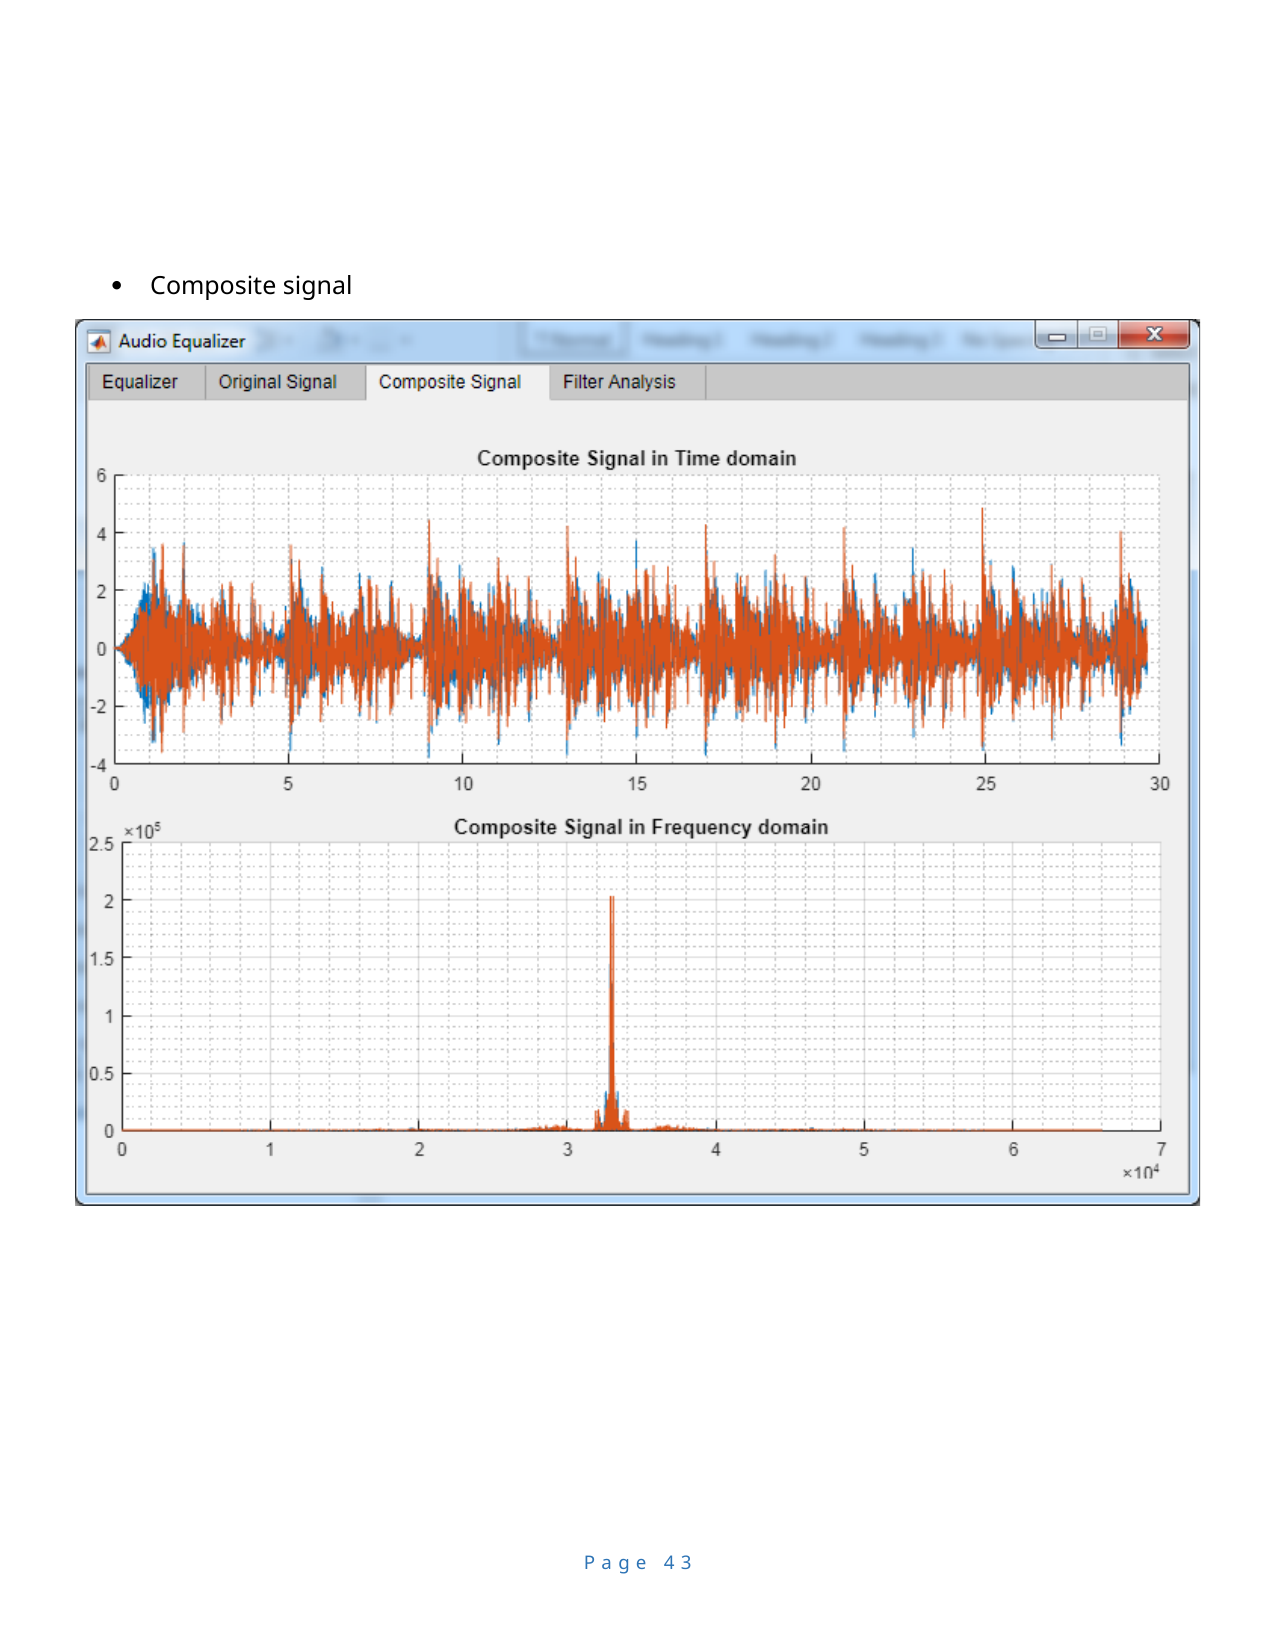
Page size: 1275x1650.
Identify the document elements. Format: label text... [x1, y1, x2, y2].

picture [75, 319, 1200, 1206]
list Composite signal [112, 267, 1200, 302]
